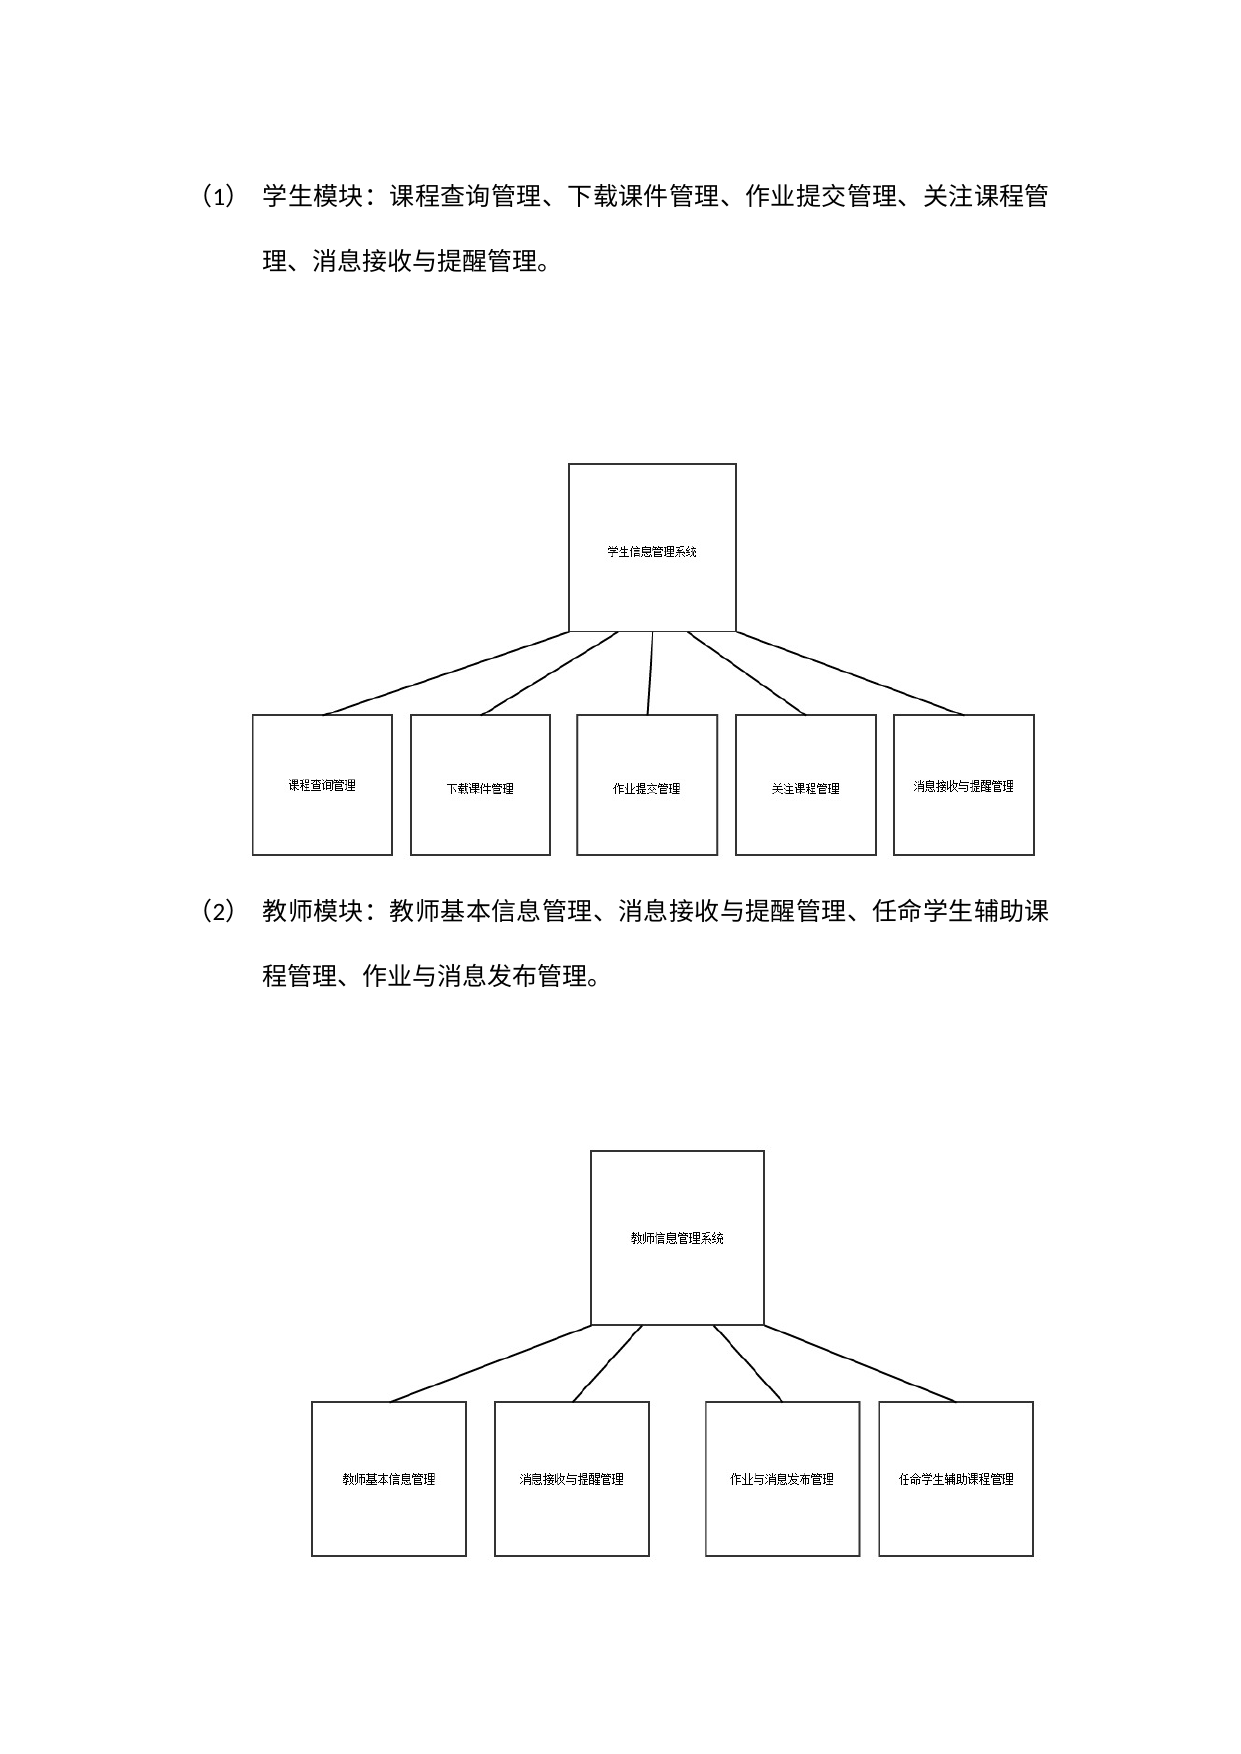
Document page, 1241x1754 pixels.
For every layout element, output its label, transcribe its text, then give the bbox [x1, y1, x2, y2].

list 学生模块：课程查询管理、下载课件管理、作业提交管理、关注课程管理、消息接收与提醒管理。 [187, 162, 1053, 292]
picture [187, 1007, 1052, 1575]
list 教师模块：教师基本信息管理、消息接收与提醒管理、任命学生辅助课程管理、作业与消息发布管理。 [187, 877, 1053, 1007]
picture [187, 324, 1052, 873]
